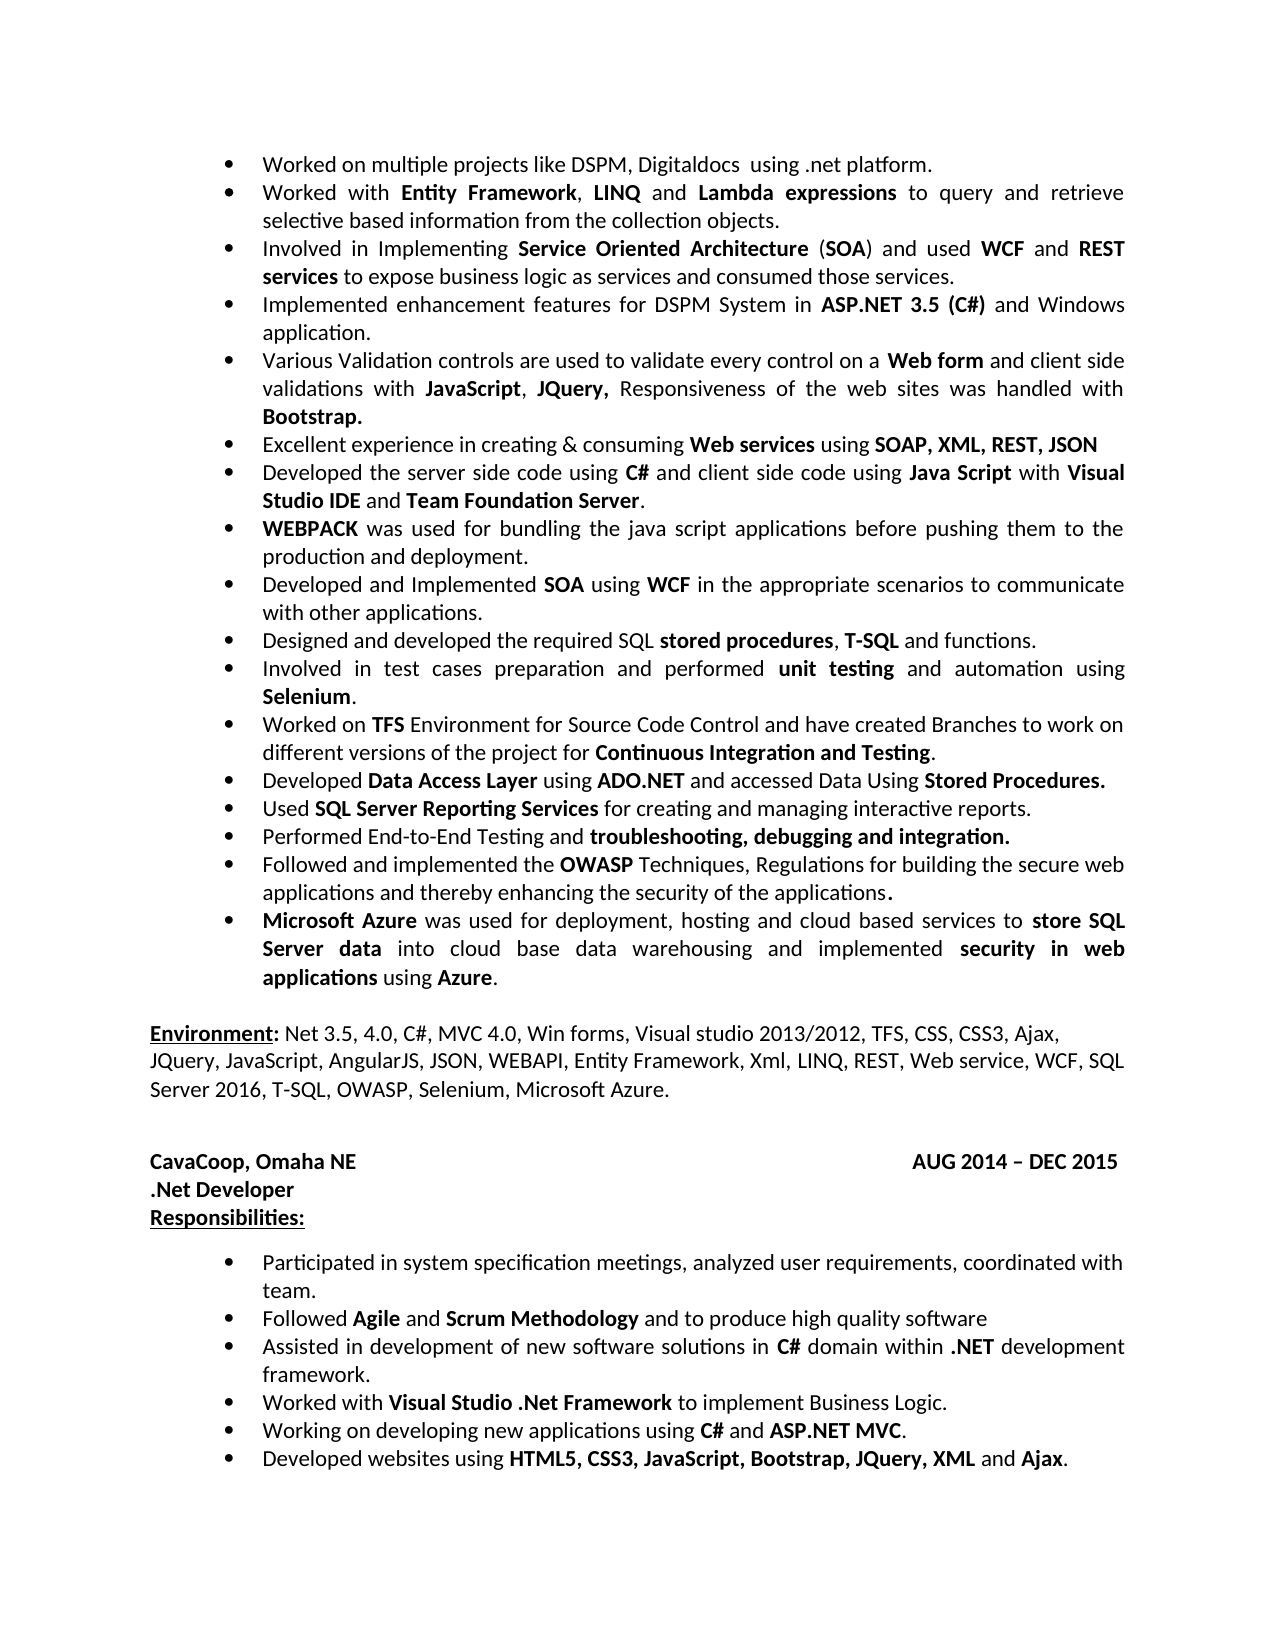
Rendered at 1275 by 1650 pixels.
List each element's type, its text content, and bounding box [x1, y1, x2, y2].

list Excellent experience in creating & consuming Web services using SOAP, XML, REST, JSON [225, 430, 1125, 458]
list Worked with Visual Studio .Net Framework to implement Business Logic. [225, 1388, 1125, 1416]
text Environment: Net 3.5, 4.0, C#, MVC 4.0, Win forms, Visual studio 2013/2012, TFS, CSS, CSS3, Ajax, JQuery, JavaScript, AngularJS, JSON, WEBAPI, Entity Framework, Xml, LINQ, REST, Web service, WCF, SQL Server 2016, T-SQL, OWASP, Selenium, Microsoft Azure. [150, 1019, 1125, 1103]
list Performed End-to-End Testing and troubleshooting, debugging and integration. [225, 822, 1125, 851]
text CavaCoop, Omaha NE AUG 2014 – DEC 2015 [150, 1147, 1125, 1175]
list Followed and implemented the OWASP Techniques, Regulations for building the secure web applications and thereby enhancing the security of the applications. [225, 851, 1125, 907]
list Participated in system specification meetings, analyzed user requirements, coordinated with team. [225, 1248, 1125, 1304]
list Involved in Implementing Service Oriented Architecture (SOA) and used WCF and REST services to expose business logic as services and consumed those services. [225, 234, 1125, 290]
list Followed Agile and Scrum Methodology and to produce high quality software [225, 1304, 1125, 1332]
text .Net Developer [150, 1175, 1125, 1203]
list Developed and Implemented SOA using WCF in the appropriate scenarios to communicate with other applications. [225, 570, 1125, 626]
list Assisted in development of new software solutions in C# domain within .NET development framework. [225, 1332, 1125, 1388]
list Used SQL Server Reporting Services for creating and managing interactive reports. [225, 794, 1125, 822]
list Designed and developed the required SQL stored procedures, T-SQL and functions. [225, 626, 1125, 654]
list Implemented enhancement features for DSPM System in ASP.NET 3.5 (C#) and Windows application. [225, 290, 1125, 346]
text Responsibilities: [150, 1203, 1125, 1231]
list Worked on TFS Environment for Source Code Control and have created Branches to work on different versions of the project for Continuous Integration and Testing. [225, 710, 1125, 766]
list Microsoft Azure was used for deployment, hosting and cloud based services to store SQL Server data into cloud base data warehousing and implemented security in web applications using Azure. [225, 907, 1125, 991]
list WEBPACK was used for bundling the java script applications before pushing them to the production and deployment. [225, 514, 1125, 570]
list Involved in test cases preparation and performed unit testing and automation using Selenium. [225, 654, 1125, 710]
list Developed the server side code using C# and client side code using Java Script with Visual Studio IDE and Team Foundation Server. [225, 458, 1125, 514]
list Developed websites using HTML5, CSS3, JavaScript, Bootstrap, JQuery, XML and Ajax. [225, 1444, 1125, 1472]
list Developed Data Access Layer using ADO.NET and accessed Data Using Stored Procedures. [225, 766, 1125, 794]
list Working on developing new applications using C# and ASP.NET MVC. [225, 1416, 1125, 1444]
list Worked on multiple projects like DSPM, Digitaldocs using .net platform. [225, 150, 1125, 178]
list Various Validation controls are used to validate every control on a Web form and client side validations with JavaScript, JQuery, Responsiveness of the web sites was handled with Bootstrap. [225, 346, 1125, 430]
list Worked with Entity Framework, LINQ and Lambda expressions to query and retrieve selective based information from the collection objects. [225, 178, 1125, 234]
